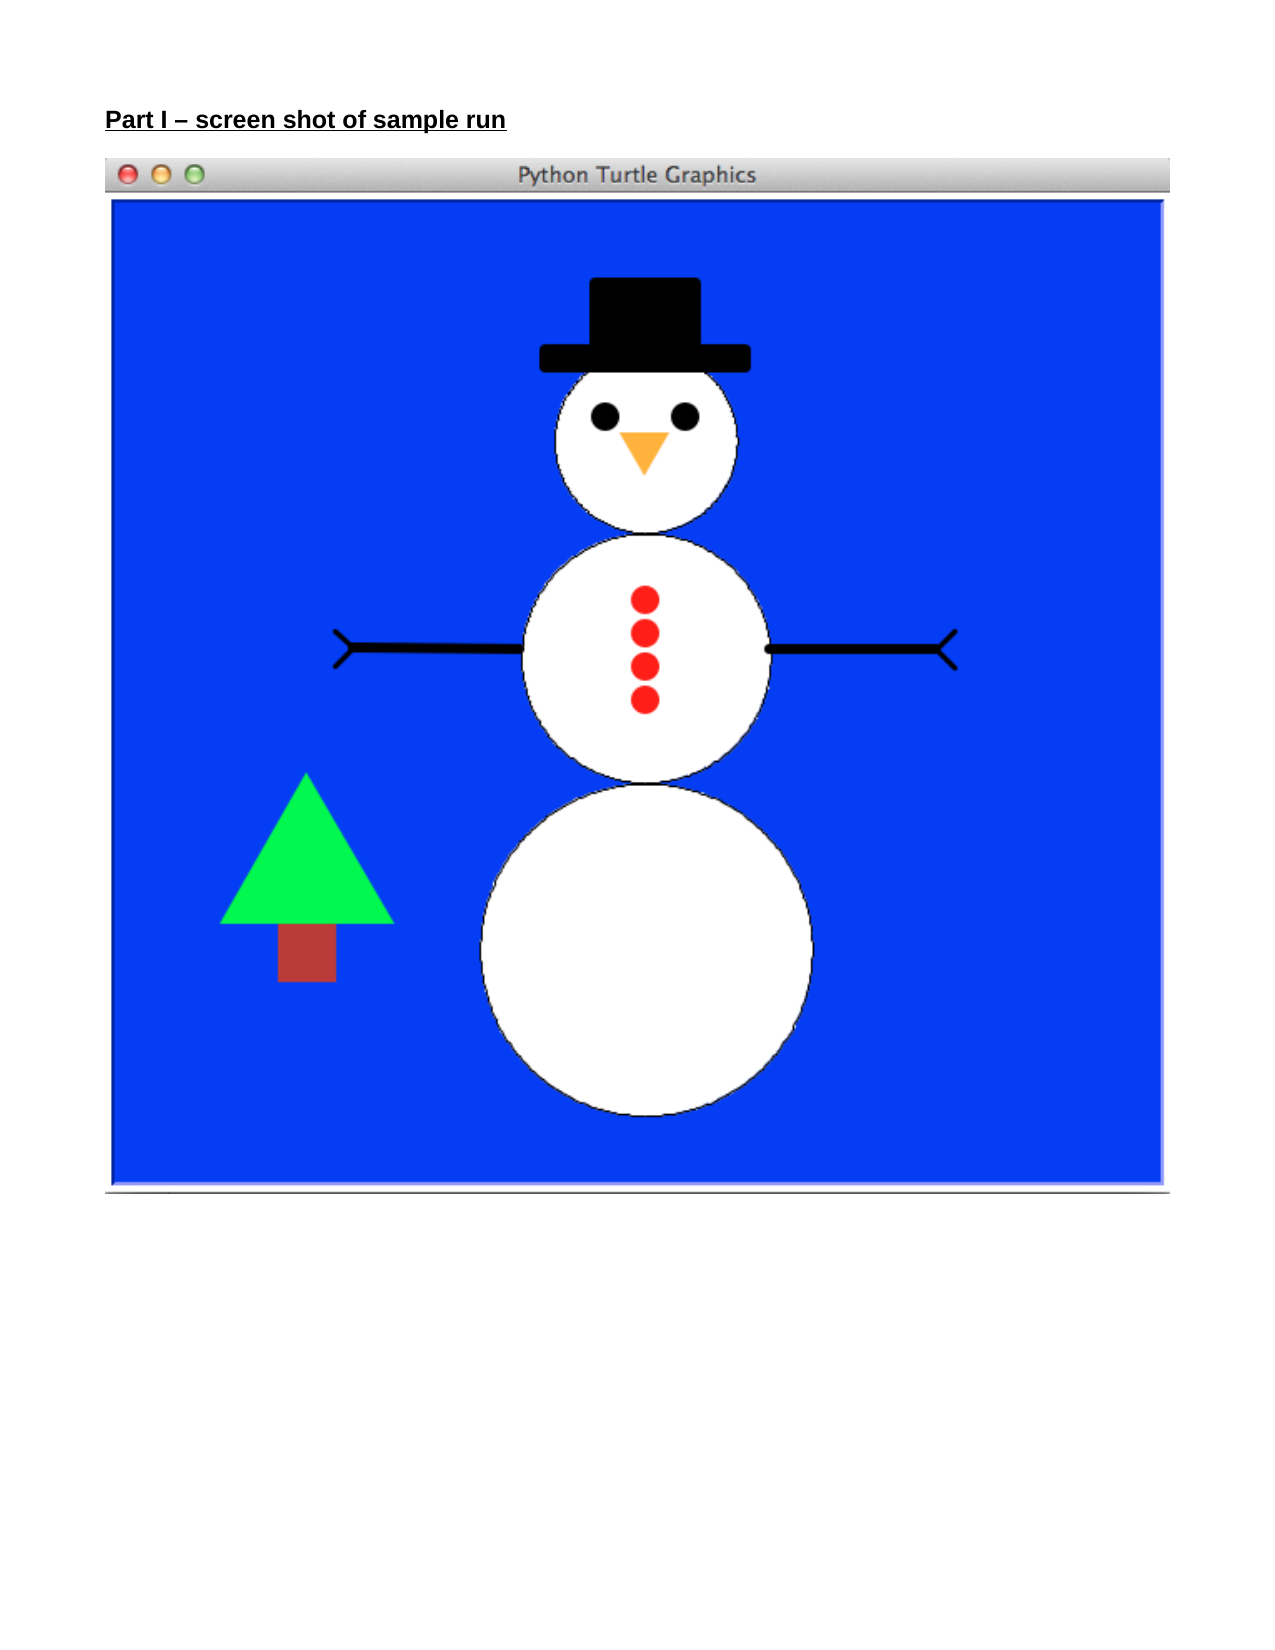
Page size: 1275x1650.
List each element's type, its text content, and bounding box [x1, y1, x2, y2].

text Part I – screen shot of sample run [105, 105, 1170, 134]
picture [105, 158, 1170, 1194]
